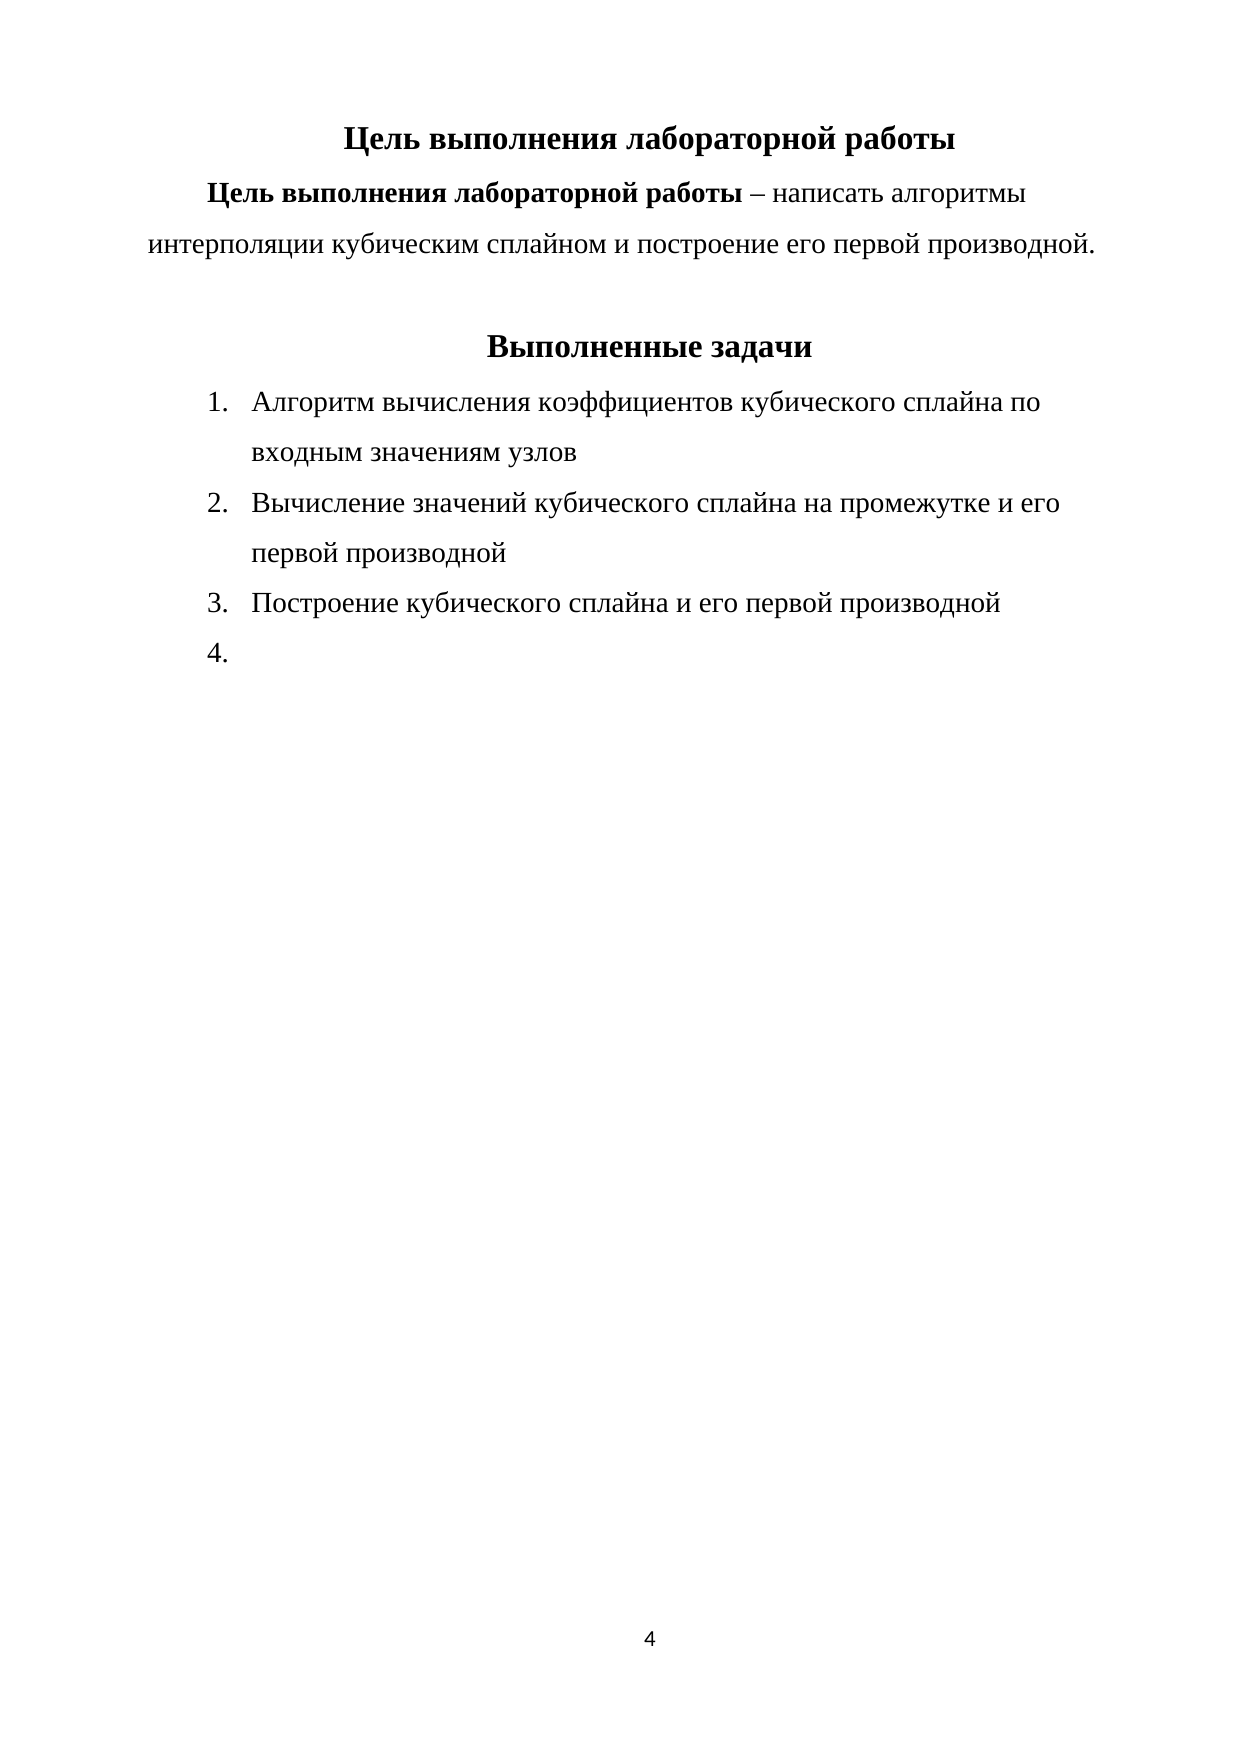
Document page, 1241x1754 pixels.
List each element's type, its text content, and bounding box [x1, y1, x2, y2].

list Построение кубического сплайна и его первой производной [207, 585, 1152, 619]
subtitle Цель выполнения лабораторной работы [148, 118, 1152, 156]
subtitle Выполненные задачи [148, 327, 1152, 365]
list Алгоритм вычисления коэффициентов кубического сплайна по входным значениям узлов [207, 384, 1152, 468]
list Вычисление значений кубического сплайна на промежутке и его первой производной [207, 485, 1152, 568]
text Цель выполнения лабораторной работы – написать алгоритмы интерполяции кубическим сплайном и построение его первой производной. [148, 176, 1152, 259]
